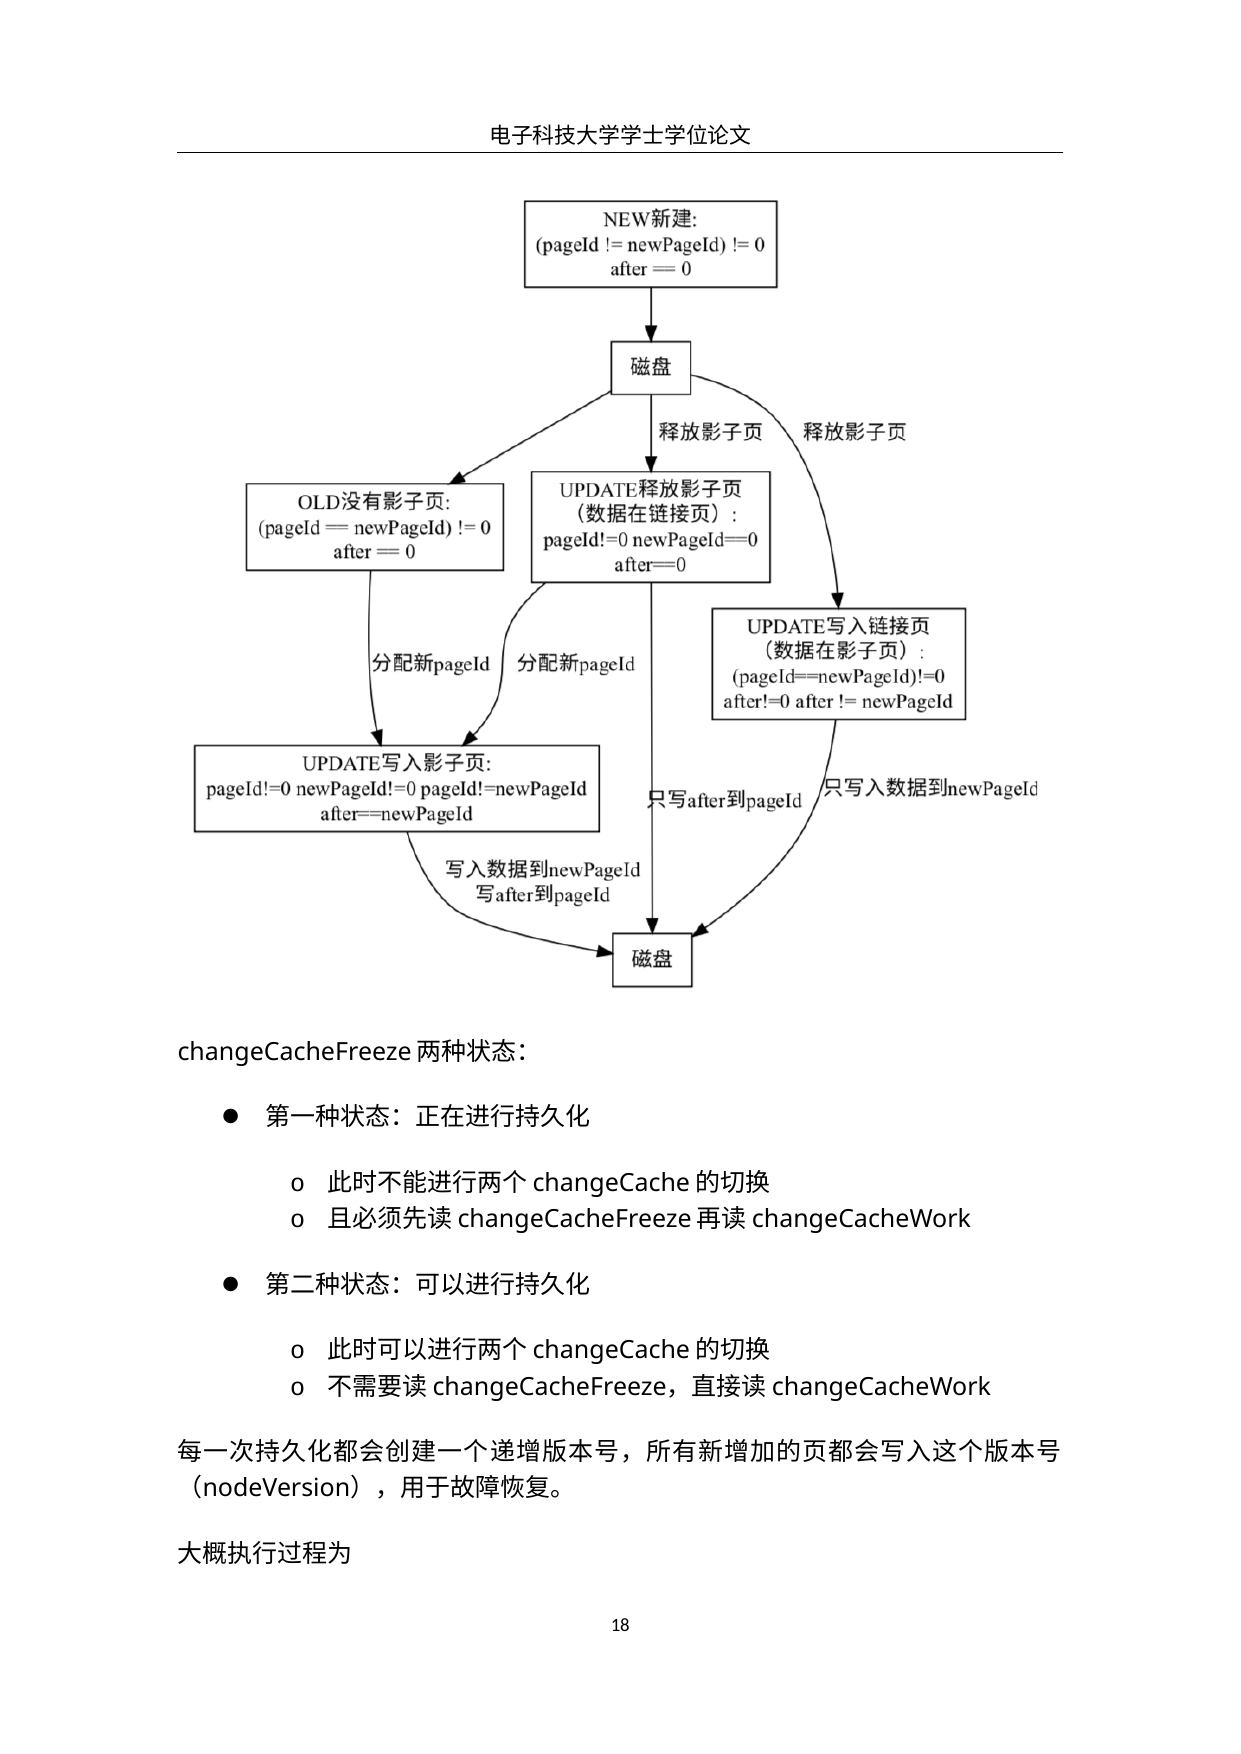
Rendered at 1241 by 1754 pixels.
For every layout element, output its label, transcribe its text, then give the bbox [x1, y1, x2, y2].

list 第一种状态：正在进行持久化 [221, 1097, 1063, 1133]
picture [177, 177, 1063, 1002]
list 此时不能进行两个changeCache的切换 [290, 1162, 1063, 1198]
list 不需要读changeCacheFreeze，直接读changeCacheWork [290, 1366, 1063, 1402]
text changeCacheFreeze两种状态： [177, 1031, 1063, 1067]
text 每一次持久化都会创建一个递增版本号，所有新增加的页都会写入这个版本号（nodeVersion），用于故障恢复。 [177, 1432, 1063, 1504]
list 第二种状态：可以进行持久化 [221, 1264, 1063, 1300]
list 且必须先读changeCacheFreeze再读changeCacheWork [290, 1198, 1063, 1235]
list 此时可以进行两个changeCache的切换 [290, 1329, 1063, 1366]
text 大概执行过程为 [177, 1533, 1063, 1569]
